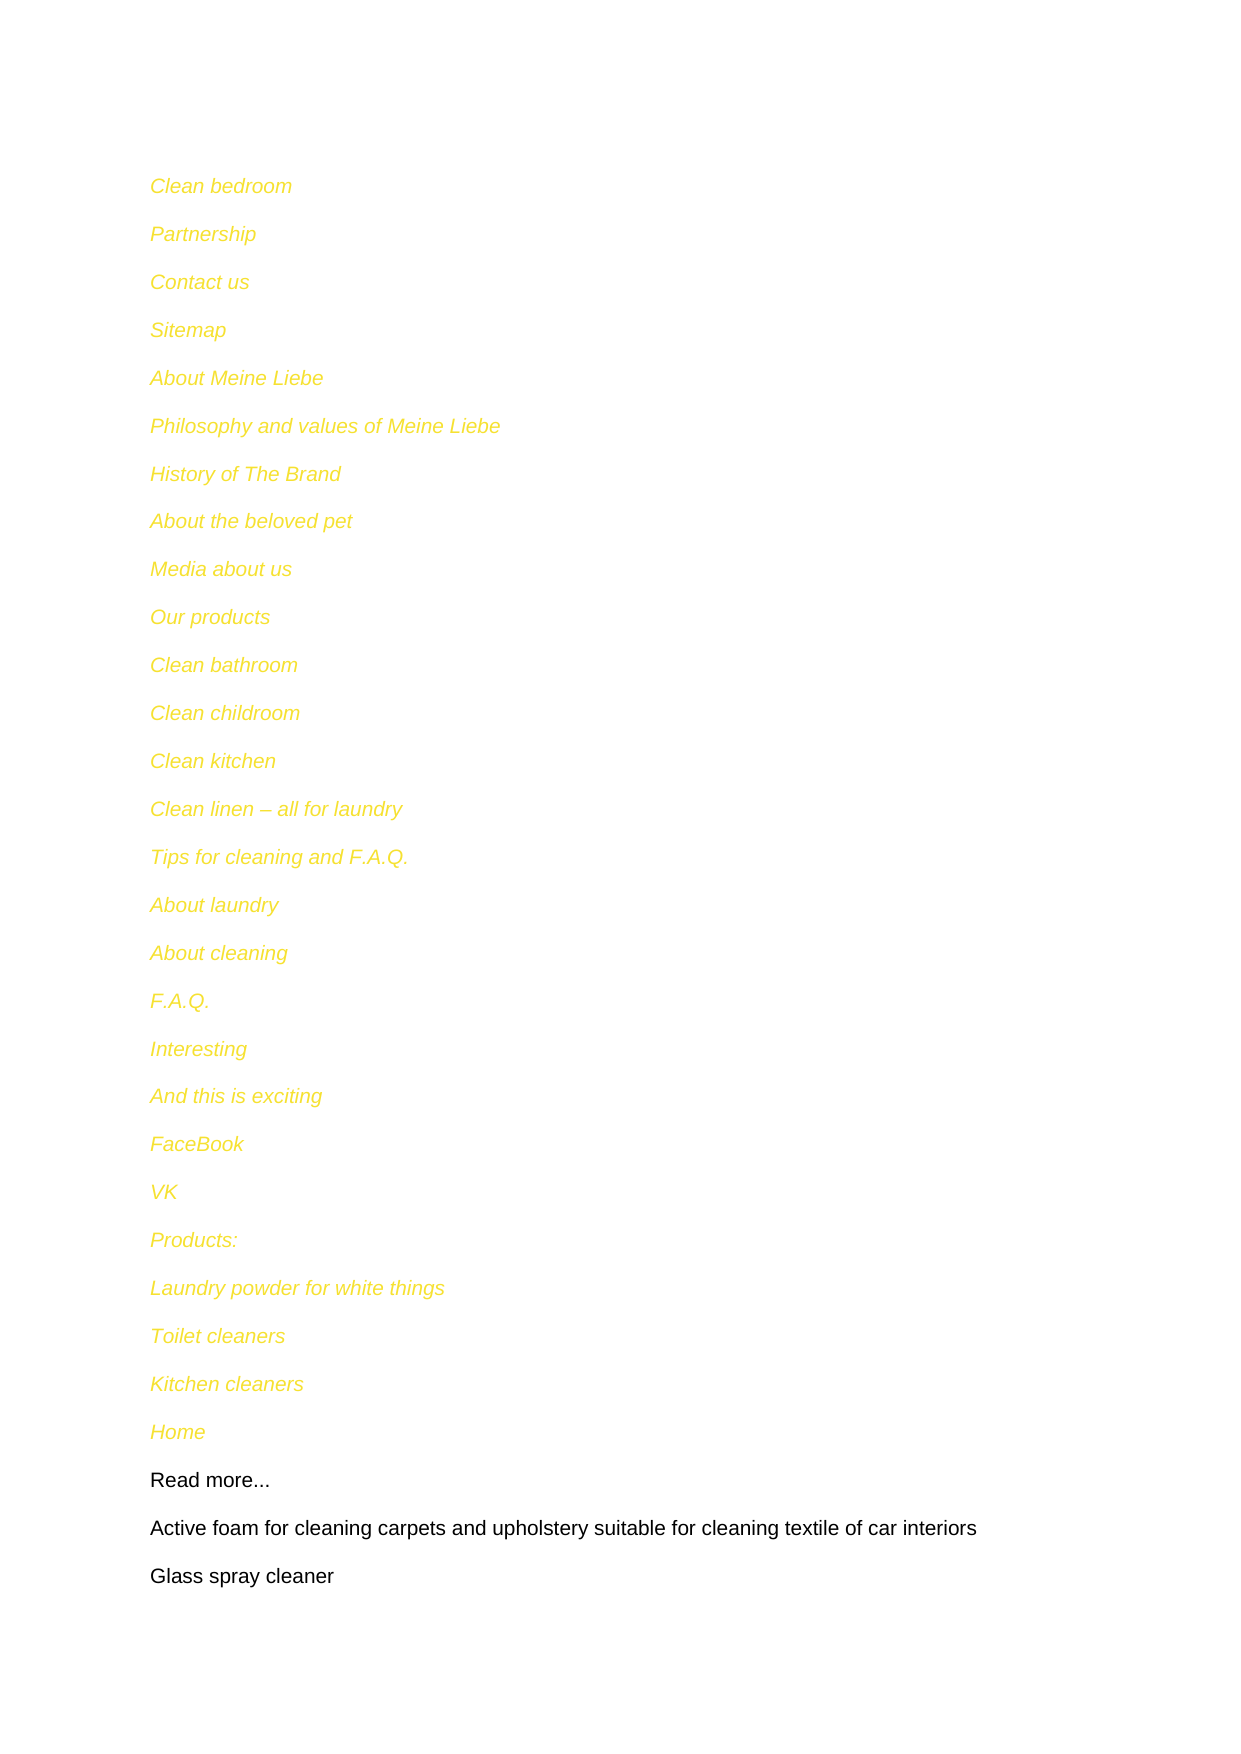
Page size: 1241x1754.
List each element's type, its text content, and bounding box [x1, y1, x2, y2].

text F.A.Q. [150, 988, 1090, 1012]
text Glass spray cleaner [150, 1563, 1090, 1587]
text Laundry powder for white things [150, 1276, 1090, 1300]
text Contact us [150, 270, 1090, 294]
text Clean bedroom [150, 174, 1090, 198]
text History of The Brand [150, 461, 1090, 485]
text VK [150, 1180, 1090, 1204]
text Media about us [150, 557, 1090, 581]
text About cleaning [150, 941, 1090, 964]
text Kitchen cleaners [150, 1372, 1090, 1396]
text Our products [150, 605, 1090, 629]
text Sitemap [150, 318, 1090, 342]
text Tips for cleaning and F.A.Q. [150, 845, 1090, 869]
text Clean kitchen [150, 749, 1090, 773]
text Clean childroom [150, 701, 1090, 725]
text Clean bathroom [150, 653, 1090, 677]
text Products: [150, 1228, 1090, 1252]
text About Meine Liebe [150, 366, 1090, 389]
text FaceBook [150, 1132, 1090, 1156]
text Read more... [150, 1468, 1090, 1492]
text Toilet cleaners [150, 1324, 1090, 1348]
text Clean linen – all for laundry [150, 797, 1090, 821]
text About the beloved pet [150, 509, 1090, 533]
text And this is exciting [150, 1084, 1090, 1108]
text Interesting [150, 1036, 1090, 1060]
text Active foam for cleaning carpets and upholstery suitable for cleaning textile of car interiors [150, 1516, 1090, 1539]
text Partnership [150, 222, 1090, 246]
text Home [150, 1420, 1090, 1444]
text Philosophy and values of Meine Liebe [150, 413, 1090, 437]
text About laundry [150, 893, 1090, 917]
